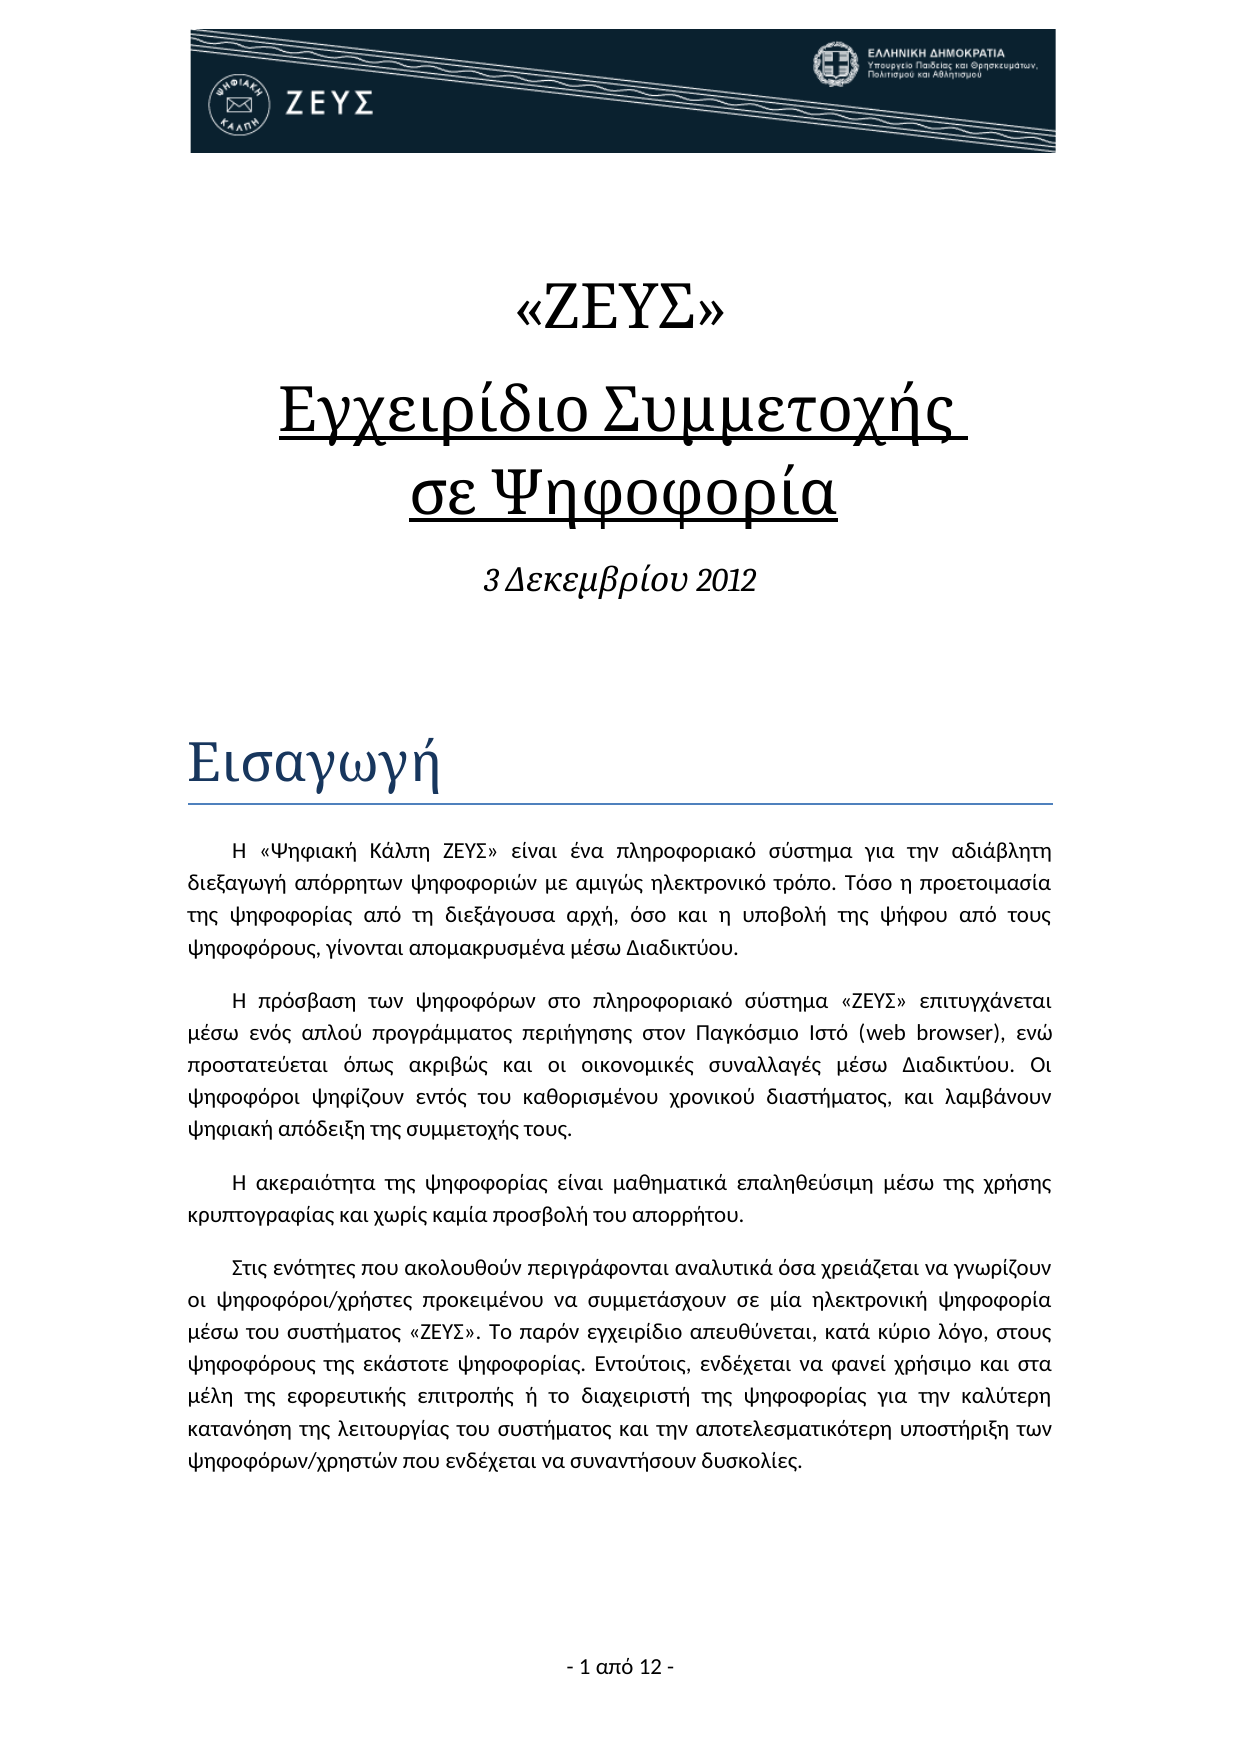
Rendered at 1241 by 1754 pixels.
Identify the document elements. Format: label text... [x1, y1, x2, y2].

text «ΖΕΥΣ» [187, 272, 1053, 344]
text Στις ενότητες που ακολουθούν περιγράφονται αναλυτικά όσα χρειάζεται να γνωρίζουν οι ψηφοφόροι/χρήστες προκειμένου να συμμετάσχουν σε μία ηλεκτρονική ψηφοφορία μέσω του συστήματος «ΖΕΥΣ». Το παρόν εγχειρίδιο απευθύνεται, κατά κύριο λόγο, στους ψηφοφόρους της εκάστοτε ψηφοφορίας. Εντούτοις, ενδέχεται να φανεί χρήσιμο και στα μέλη της εφορευτικής επιτροπής ή το διαχειριστή της ψηφοφορίας για την καλύτερη κατανόηση της λειτουργίας του συστήματος και την αποτελεσματικότερη υποστήριξη των ψηφοφόρων/χρηστών που ενδέχεται να συναντήσουν δυσκολίες. [187, 1253, 1053, 1474]
picture [190, 29, 1056, 153]
title Εισαγωγή [187, 732, 1053, 805]
text Η ακεραιότητα της ψηφοφορίας είναι μαθηματικά επαληθεύσιμη μέσω της χρήσης κρυπτογραφίας και χωρίς καμία προσβολή του απορρήτου. [187, 1168, 1053, 1228]
text 3 Δεκεμβρίου 2012 [187, 561, 1053, 600]
text Η «Ψηφιακή Κάλπη ΖΕΥΣ» είναι ένα πληροφοριακό σύστημα για την αδιάβλητη διεξαγωγή απόρρητων ψηφοφοριών με αμιγώς ηλεκτρονικό τρόπο. Τόσο η προετοιμασία της ψηφοφορίας από τη διεξάγουσα αρχή, όσο και η υποβολή της ψήφου από τους ψηφοφόρους, γίνονται απομακρυσμένα μέσω Διαδικτύου. [187, 836, 1053, 961]
text Εγχειρίδιο Συμμετοχής σε Ψηφοφορία [187, 375, 1059, 530]
text Η πρόσβαση των ψηφοφόρων στο πληροφοριακό σύστημα «ΖΕΥΣ» επιτυγχάνεται μέσω ενός απλού προγράμματος περιήγησης στον Παγκόσμιο Ιστό (web browser), ενώ προστατεύεται όπως ακριβώς και οι οικονομικές συναλλαγές μέσω Διαδικτύου. Οι ψηφοφόροι ψηφίζουν εντός του καθορισμένου χρονικού διαστήματος, και λαμβάνουν ψηφιακή απόδειξη της συμμετοχής τους. [187, 986, 1053, 1143]
